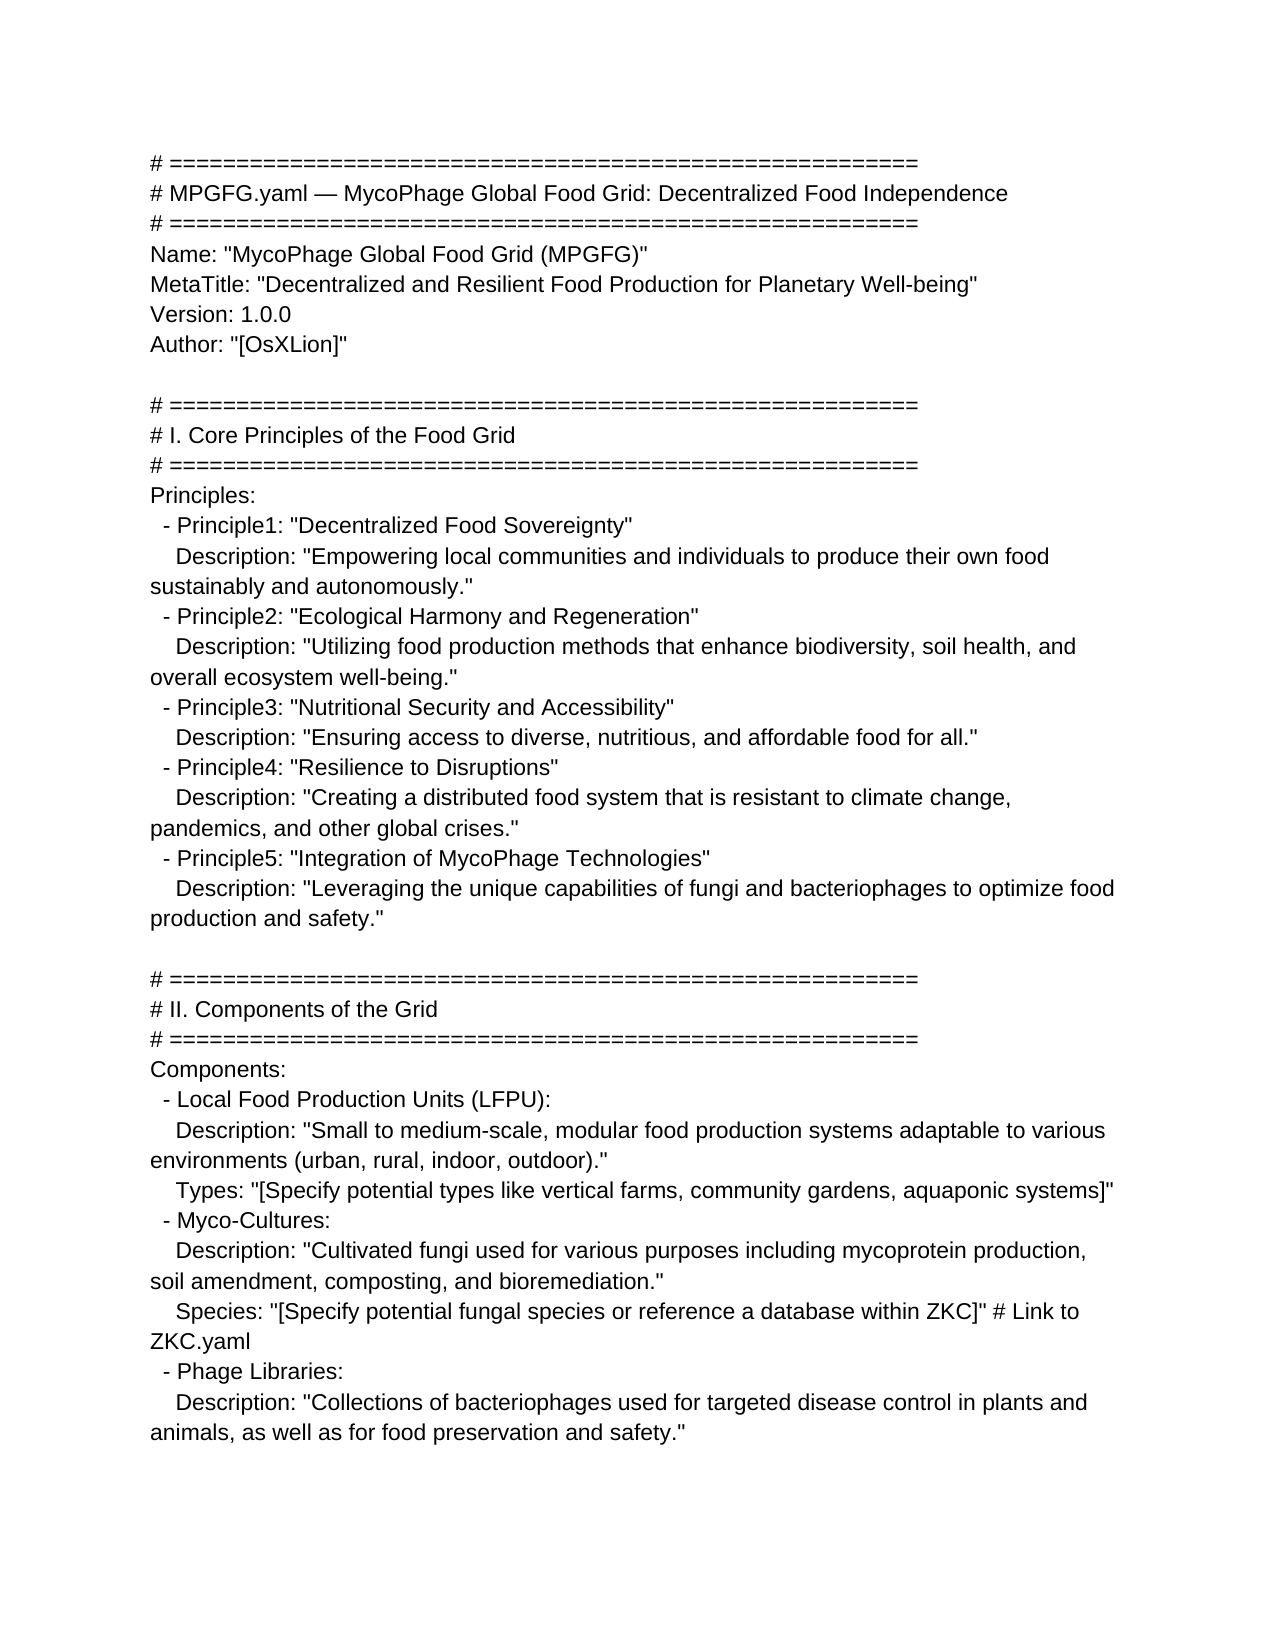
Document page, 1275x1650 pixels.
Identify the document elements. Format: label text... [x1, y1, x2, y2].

text Description: "Utilizing food production methods that enhance biodiversity, soil health, and overall ecosystem well-being." [150, 633, 1125, 690]
text - Principle3: "Nutritional Security and Accessibility" [150, 694, 1125, 720]
text # ======================================================== [150, 150, 1125, 176]
text # ======================================================== [150, 1026, 1125, 1052]
text # MPGFG.yaml — MycoPhage Global Food Grid: Decentralized Food Independence [150, 180, 1125, 207]
text Description: "Leveraging the unique capabilities of fungi and bacteriophages to optimize food production and safety." [150, 875, 1125, 932]
text Principles: [150, 482, 1125, 509]
text - Principle4: "Resilience to Disruptions" [150, 754, 1125, 781]
text - Principle5: "Integration of MycoPhage Technologies" [150, 845, 1125, 871]
text Description: "Collections of bacteriophages used for targeted disease control in plants and animals, as well as for food preservation and safety." [150, 1388, 1125, 1445]
text Description: "Ensuring access to diverse, nutritious, and affordable food for all." [150, 724, 1125, 750]
text # II. Components of the Grid [150, 996, 1125, 1022]
text - Principle1: "Decentralized Food Sovereignty" [150, 512, 1125, 539]
text Types: "[Specify potential types like vertical farms, community gardens, aquaponic systems]" [150, 1177, 1125, 1203]
text Description: "Cultivated fungi used for various purposes including mycoprotein production, soil amendment, composting, and bioremediation." [150, 1237, 1125, 1294]
text Name: "MycoPhage Global Food Grid (MPGFG)" [150, 241, 1125, 267]
text - Principle2: "Ecological Harmony and Regeneration" [150, 603, 1125, 629]
text Author: "[OsXLion]" [150, 331, 1125, 358]
text Components: [150, 1056, 1125, 1083]
text # ======================================================== [150, 966, 1125, 992]
text MetaTitle: "Decentralized and Resilient Food Production for Planetary Well-being" [150, 271, 1125, 297]
text # ======================================================== [150, 210, 1125, 237]
text Species: "[Specify potential fungal species or reference a database within ZKC]" # Link to ZKC.yaml [150, 1298, 1125, 1354]
text Description: "Empowering local communities and individuals to produce their own food sustainably and autonomously." [150, 543, 1125, 599]
text # ======================================================== [150, 452, 1125, 478]
text - Myco-Cultures: [150, 1207, 1125, 1234]
text Version: 1.0.0 [150, 301, 1125, 327]
text - Phage Libraries: [150, 1358, 1125, 1385]
text # ======================================================== [150, 392, 1125, 418]
text Description: "Small to medium-scale, modular food production systems adaptable to various environments (urban, rural, indoor, outdoor)." [150, 1117, 1125, 1173]
text # I. Core Principles of the Food Grid [150, 422, 1125, 448]
text Description: "Creating a distributed food system that is resistant to climate change, pandemics, and other global crises." [150, 784, 1125, 841]
text - Local Food Production Units (LFPU): [150, 1086, 1125, 1113]
